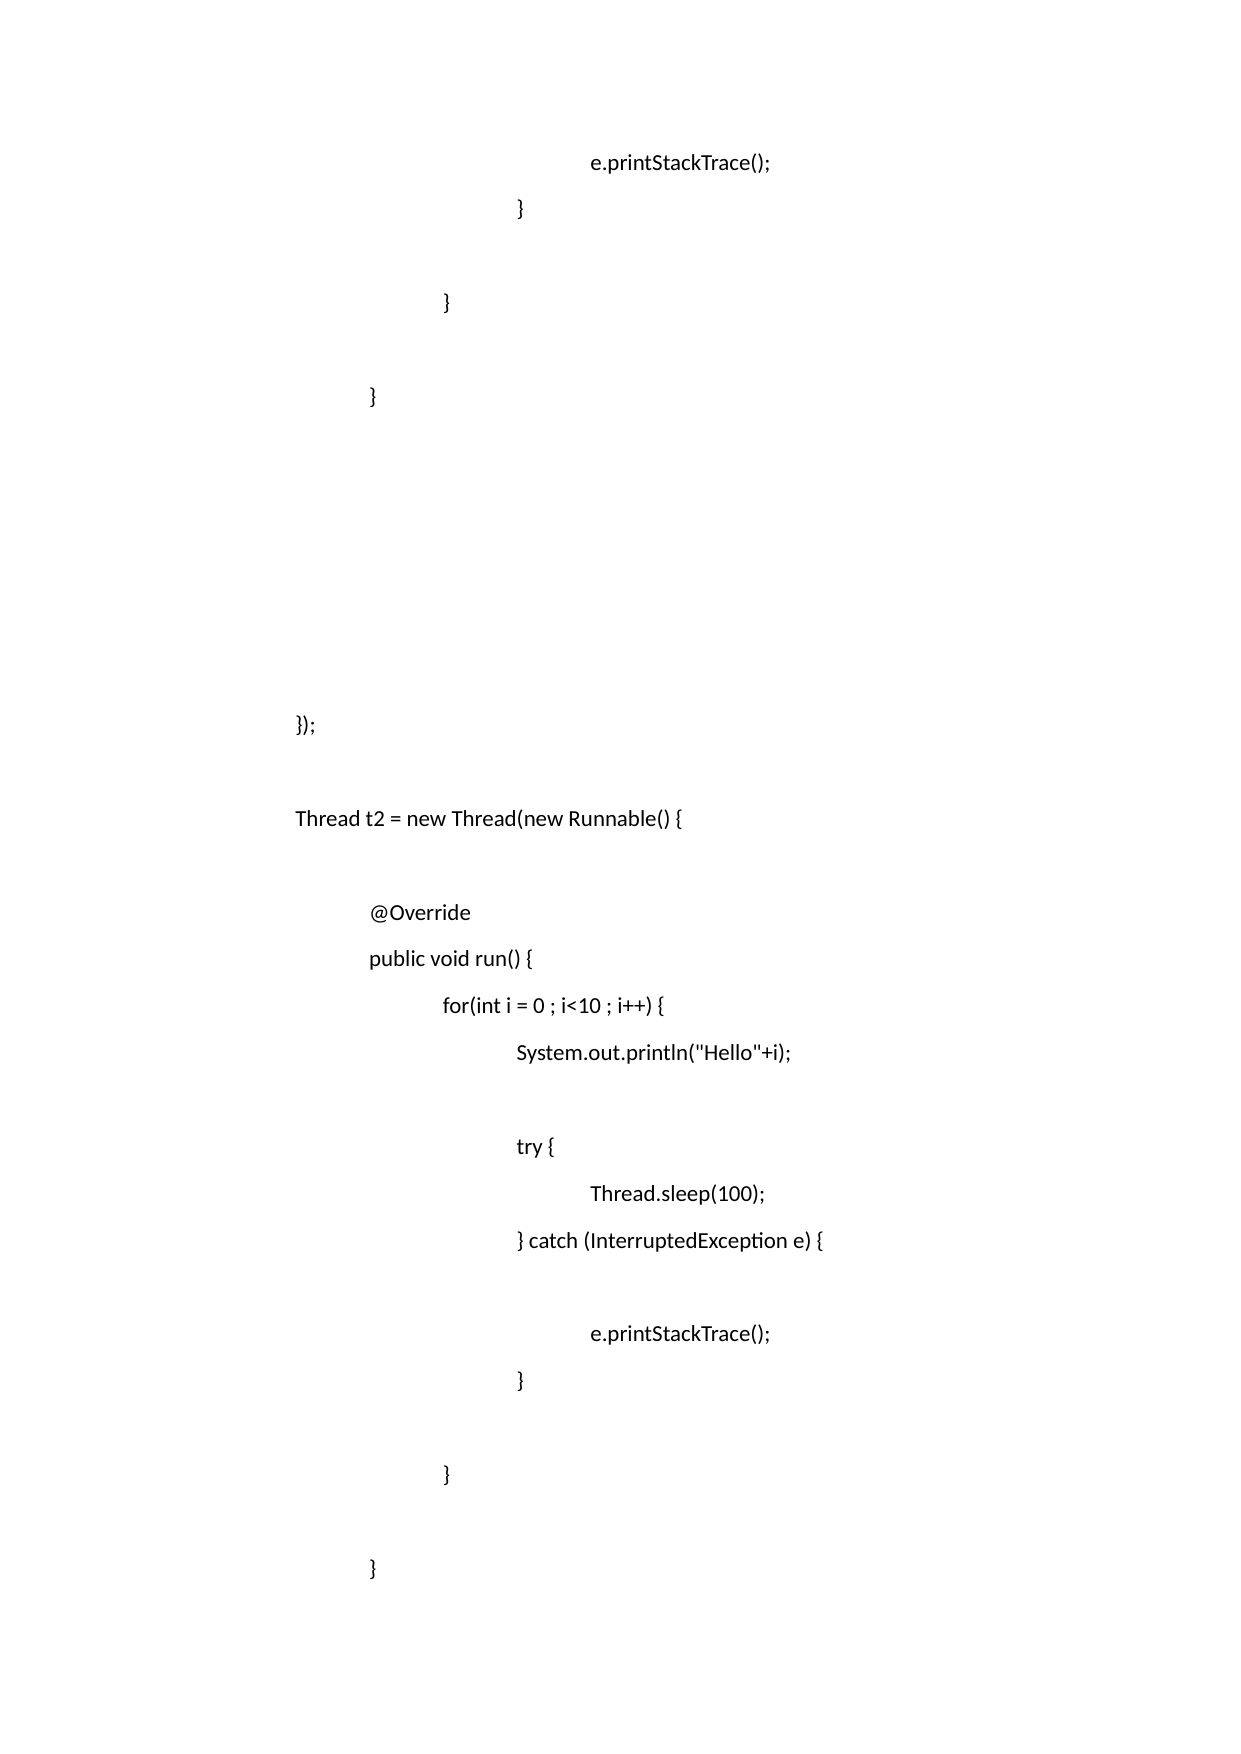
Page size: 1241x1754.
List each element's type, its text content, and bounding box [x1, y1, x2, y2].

text } [148, 194, 1093, 222]
text try { [148, 1132, 1093, 1160]
text e.printStackTrace(); [148, 1319, 1093, 1347]
text Thread t2 = new Thread(new Runnable() { [148, 804, 1093, 832]
text public void run() { [148, 944, 1093, 972]
text Thread.sleep(100); [148, 1179, 1093, 1207]
text }); [148, 710, 1093, 738]
text } [148, 382, 1093, 410]
text } [148, 1460, 1093, 1488]
text } [148, 1554, 1093, 1582]
text } [148, 288, 1093, 316]
text @Override [148, 898, 1093, 926]
text for(int i = 0 ; i<10 ; i++) { [148, 991, 1093, 1019]
text e.printStackTrace(); [148, 148, 1093, 176]
text System.out.println("Hello"+i); [148, 1038, 1093, 1066]
text } catch (InterruptedException e) { [148, 1226, 1093, 1254]
text } [148, 1366, 1093, 1394]
